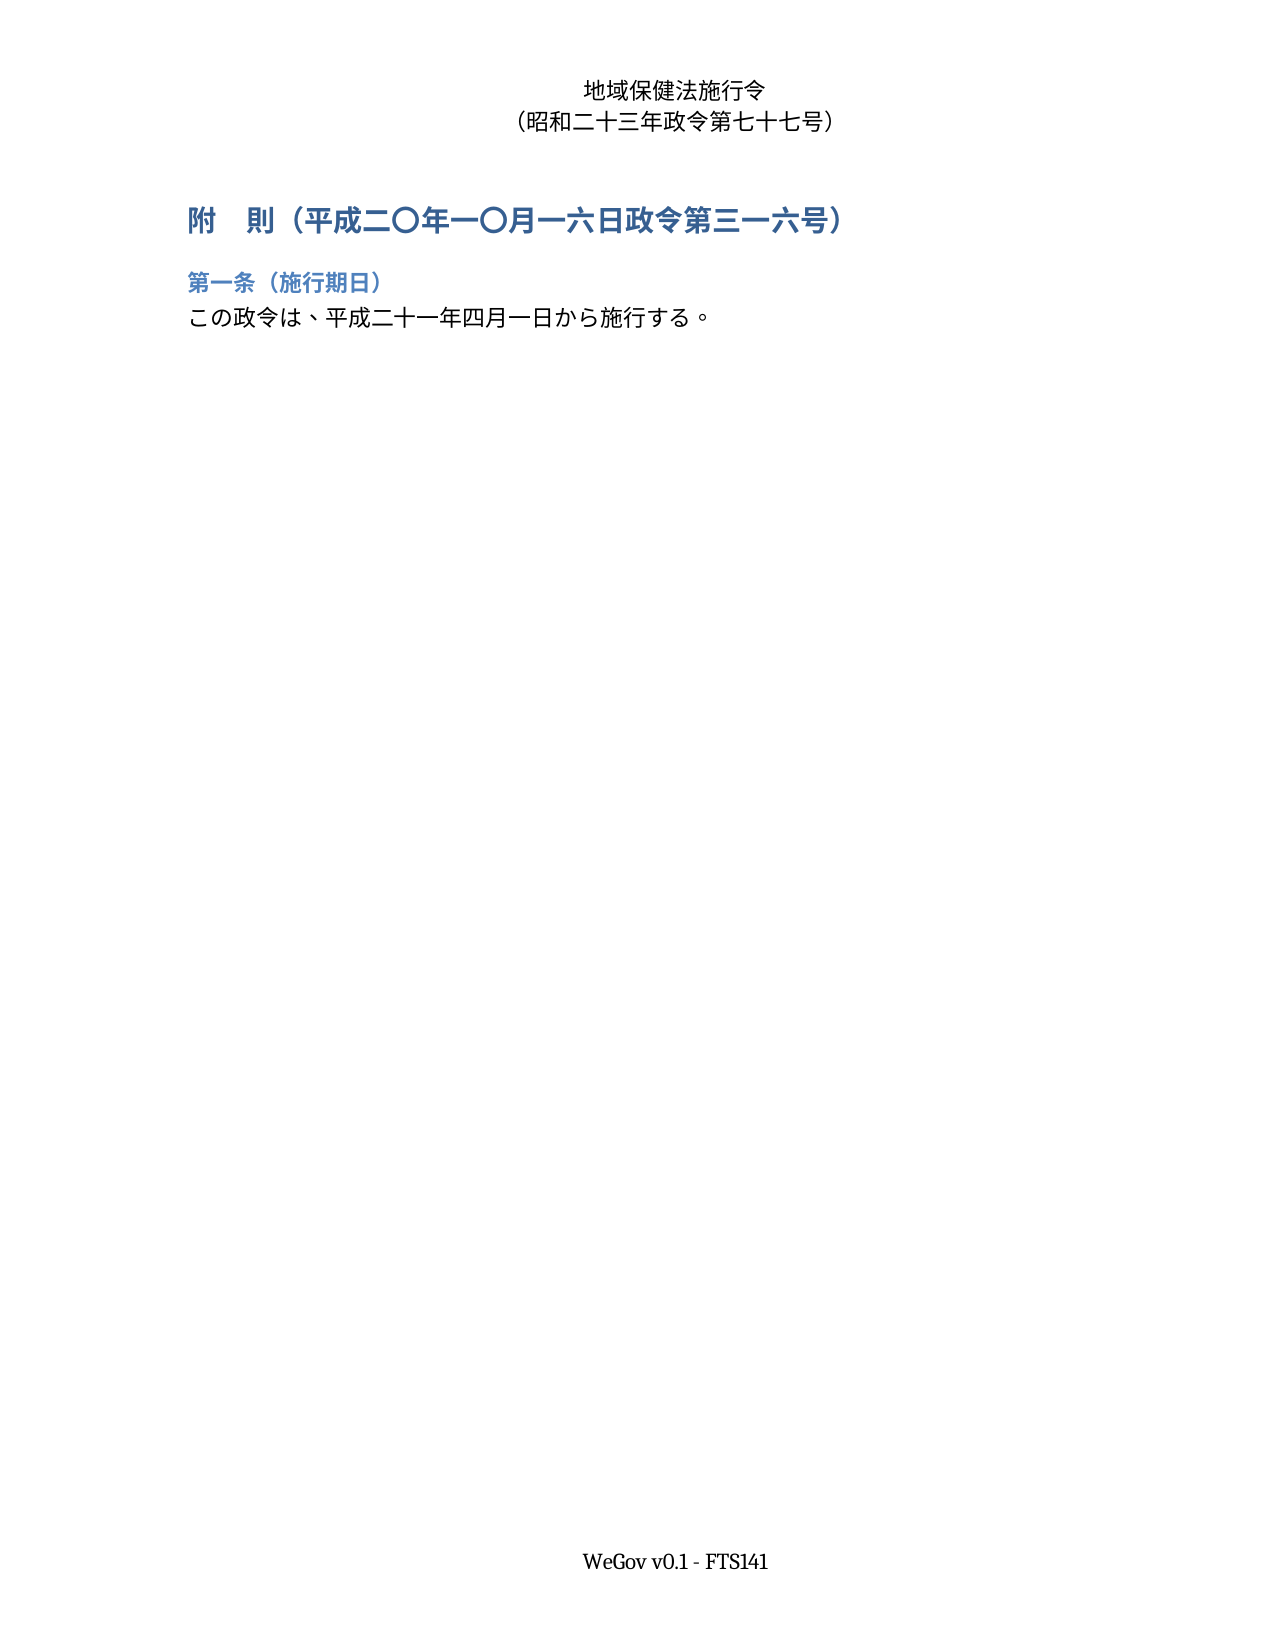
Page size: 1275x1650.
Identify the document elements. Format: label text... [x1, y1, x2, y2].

text この政令は、平成二十一年四月一日から施行する。 [187, 302, 1087, 334]
subtitle 第一条（施行期日） [187, 266, 1087, 298]
subtitle 附 則（平成二〇年一〇月一六日政令第三一六号） [187, 200, 1087, 240]
